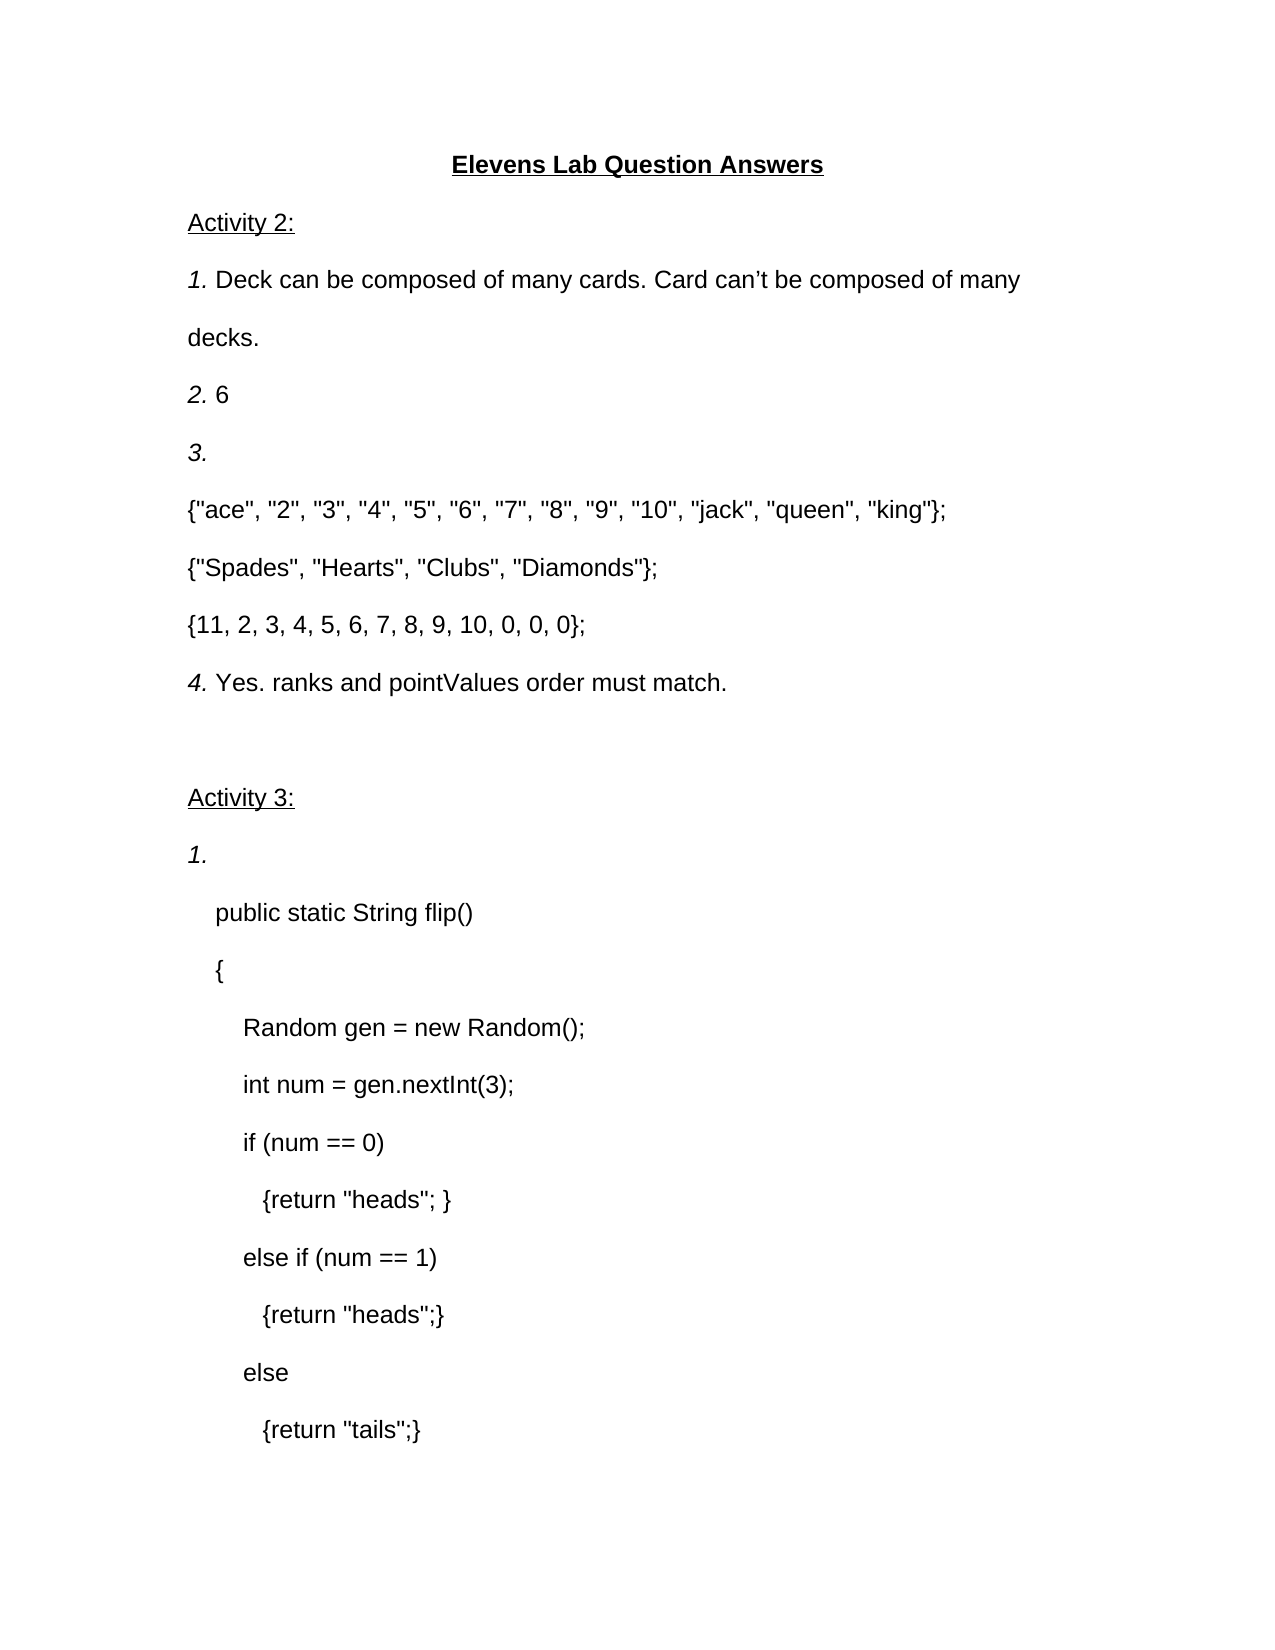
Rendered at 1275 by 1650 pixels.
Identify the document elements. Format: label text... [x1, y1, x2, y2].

text 1. [187, 840, 1087, 869]
text else [187, 1357, 1087, 1386]
text {return "tails";} [187, 1415, 1087, 1444]
text {return "heads";} [187, 1300, 1087, 1329]
text {"Spades", "Hearts", "Clubs", "Diamonds"}; [187, 552, 1087, 581]
text public static String flip() [187, 897, 1087, 926]
text 1. Deck can be composed of many cards. Card can’t be composed of many decks. [187, 265, 1087, 351]
text {"ace", "2", "3", "4", "5", "6", "7", "8", "9", "10", "jack", "queen", "king"}; [187, 495, 1087, 524]
text 4. Yes. ranks and pointValues order must match. [187, 667, 1087, 696]
text if (num == 0) [187, 1127, 1087, 1156]
text Activity 3: [187, 782, 1087, 811]
text {11, 2, 3, 4, 5, 6, 7, 8, 9, 10, 0, 0, 0}; [187, 610, 1087, 639]
text Random gen = new Random(); [187, 1012, 1087, 1041]
text Activity 2: [187, 207, 1087, 236]
text 2. 6 [187, 380, 1087, 409]
text {return "heads"; } [187, 1185, 1087, 1214]
text int num = gen.nextInt(3); [187, 1070, 1087, 1099]
text 3. [187, 437, 1087, 466]
text Elevens Lab Question Answers [187, 150, 1087, 179]
text else if (num == 1) [187, 1242, 1087, 1271]
text { [187, 955, 1087, 984]
